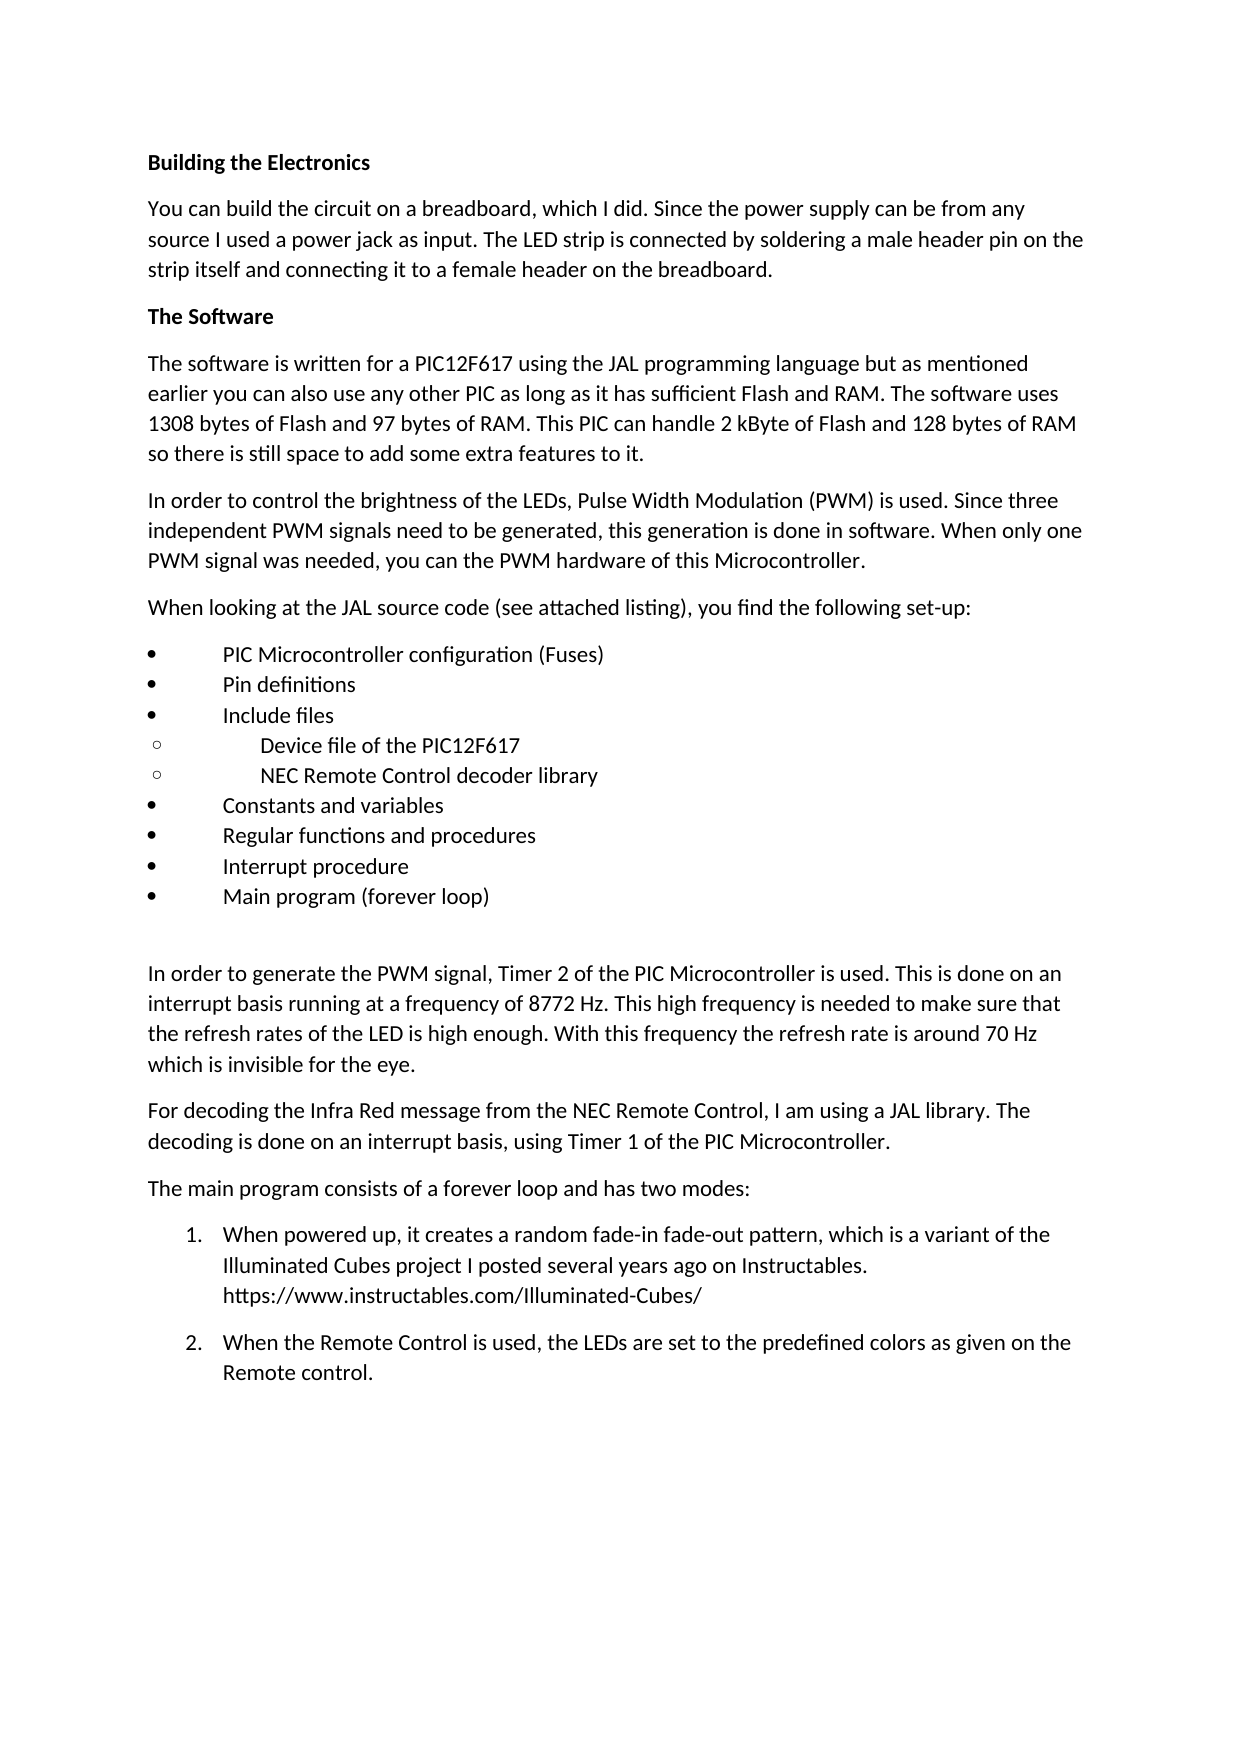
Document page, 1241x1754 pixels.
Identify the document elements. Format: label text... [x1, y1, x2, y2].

text When looking at the JAL source code (see attached listing), you find the following set-up: [148, 593, 1093, 621]
list Regular functions and procedures [148, 822, 1093, 849]
list NEC Remote Control decoder library [148, 761, 1093, 789]
text The main program consists of a forever loop and has two modes: [148, 1174, 1093, 1202]
list Main program (forever loop) [148, 882, 1093, 910]
text For decoding the Infra Red message from the NEC Remote Control, I am using a JAL library. The decoding is done on an interrupt basis, using Timer 1 of the PIC Microcontroller. [148, 1097, 1093, 1155]
text The Software [148, 302, 1093, 330]
list Constants and variables [148, 791, 1093, 819]
list When the Remote Control is used, the LEDs are set to the predefined colors as given on the Remote control. [185, 1328, 1093, 1386]
text The software is written for a PIC12F617 using the JAL programming language but as mentioned earlier you can also use any other PIC as long as it has sufficient Flash and RAM. The software uses 1308 bytes of Flash and 97 bytes of RAM. This PIC can handle 2 kByte of Flash and 128 bytes of RAM so there is still space to add some extra features to it. [148, 349, 1093, 467]
text In order to control the brightness of the LEDs, Pulse Width Modulation (PWM) is used. Since three independent PWM signals need to be generated, this generation is done in software. When only one PWM signal was needed, you can the PWM hardware of this Microcontroller. [148, 486, 1093, 574]
text You can build the circuit on a breadboard, which I did. Since the power supply can be from any source I used a power jack as input. The LED strip is connected by soldering a male header pin on the strip itself and connecting it to a female header on the breadboard. [148, 194, 1093, 283]
text Building the Electronics [148, 148, 1093, 176]
text In order to generate the PWM signal, Timer 2 of the PIC Microcontroller is used. This is done on an interrupt basis running at a frequency of 8772 Hz. This high frequency is needed to make sure that the refresh rates of the LED is high enough. With this frequency the refresh rate is around 70 Hz which is invisible for the eye. [148, 959, 1093, 1078]
list Device file of the PIC12F617 [148, 731, 1093, 759]
list Include files [148, 701, 1093, 729]
list Pin definitions [148, 671, 1093, 698]
list PIC Microcontroller configuration (Fuses) [148, 640, 1093, 668]
list Interrupt procedure [148, 852, 1093, 880]
